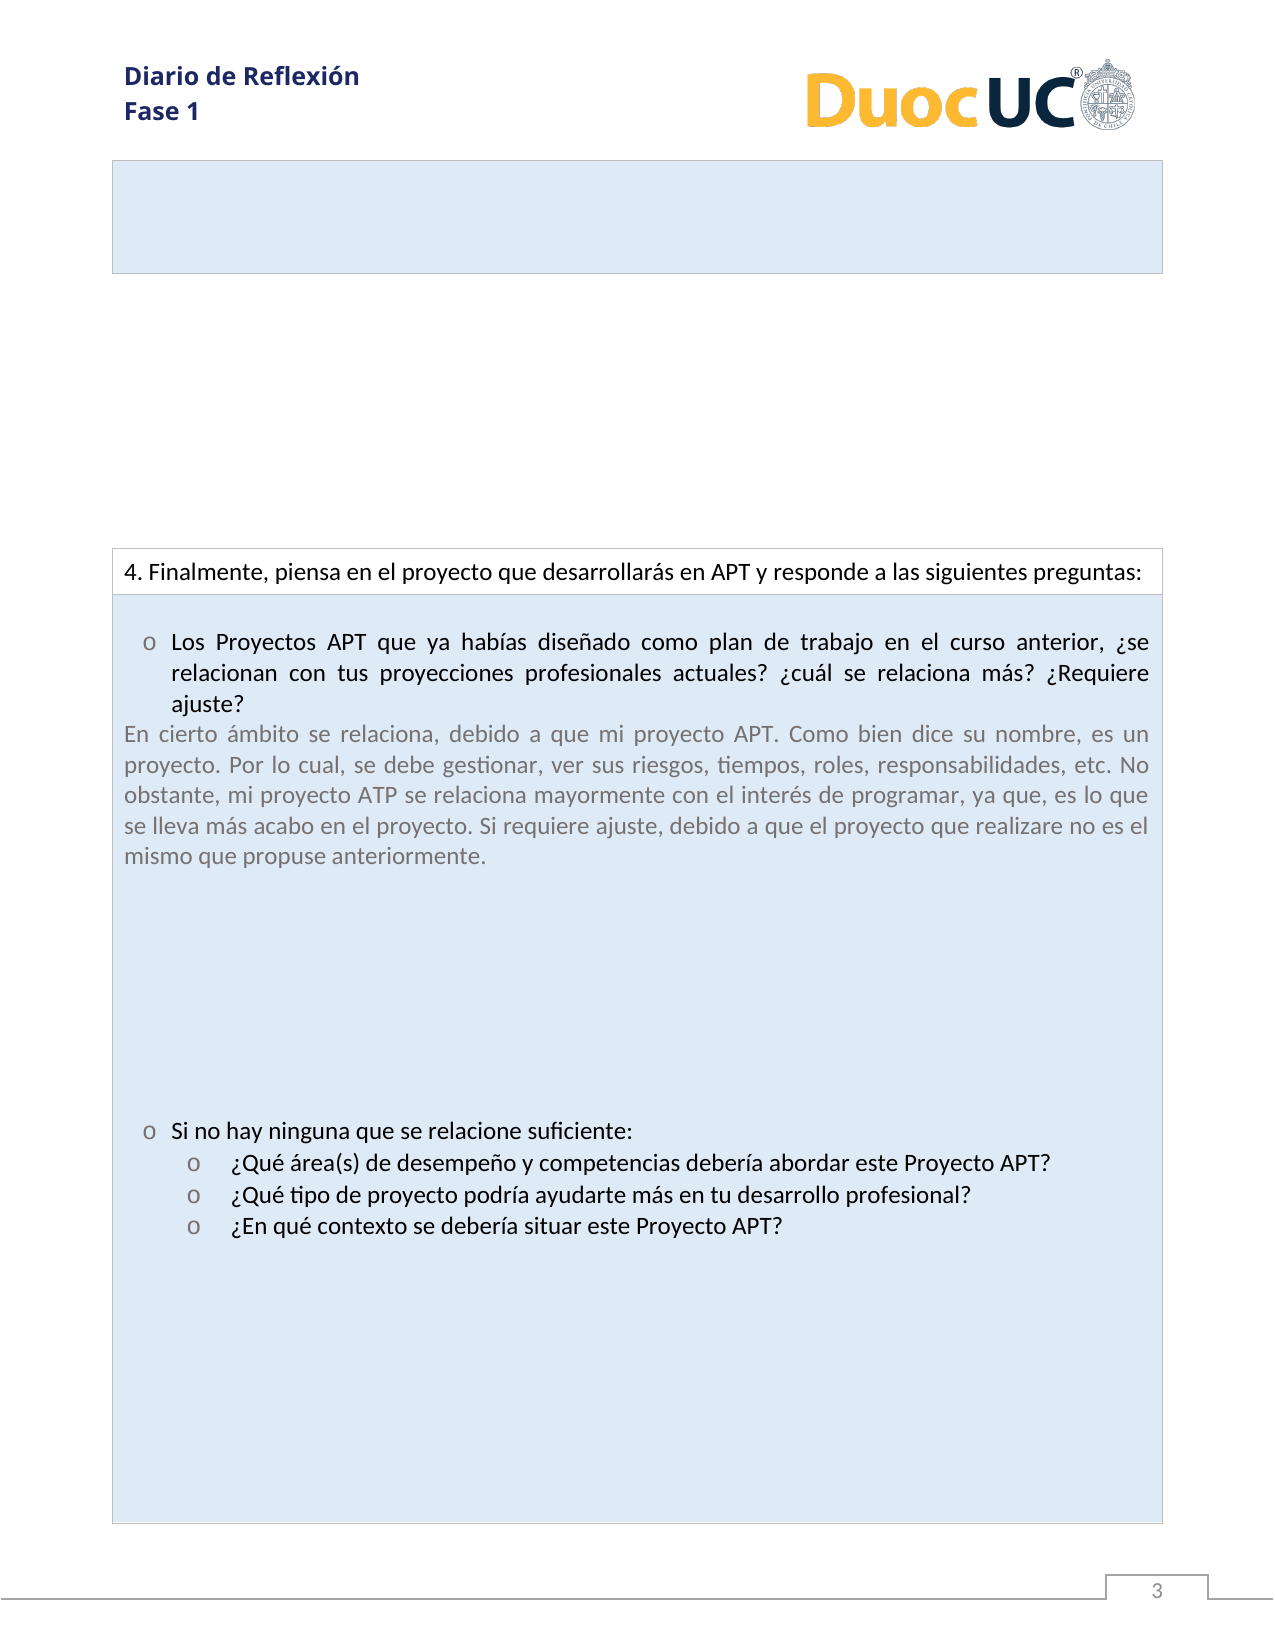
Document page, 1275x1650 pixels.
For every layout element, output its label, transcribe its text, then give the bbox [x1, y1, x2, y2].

table_header 4. Finalmente, piensa en el proyecto que desarrollarás en APT y responde a las siguientes preguntas: [113, 549, 1162, 594]
picture [807, 59, 1135, 130]
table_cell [113, 595, 1162, 1522]
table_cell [113, 161, 1162, 273]
